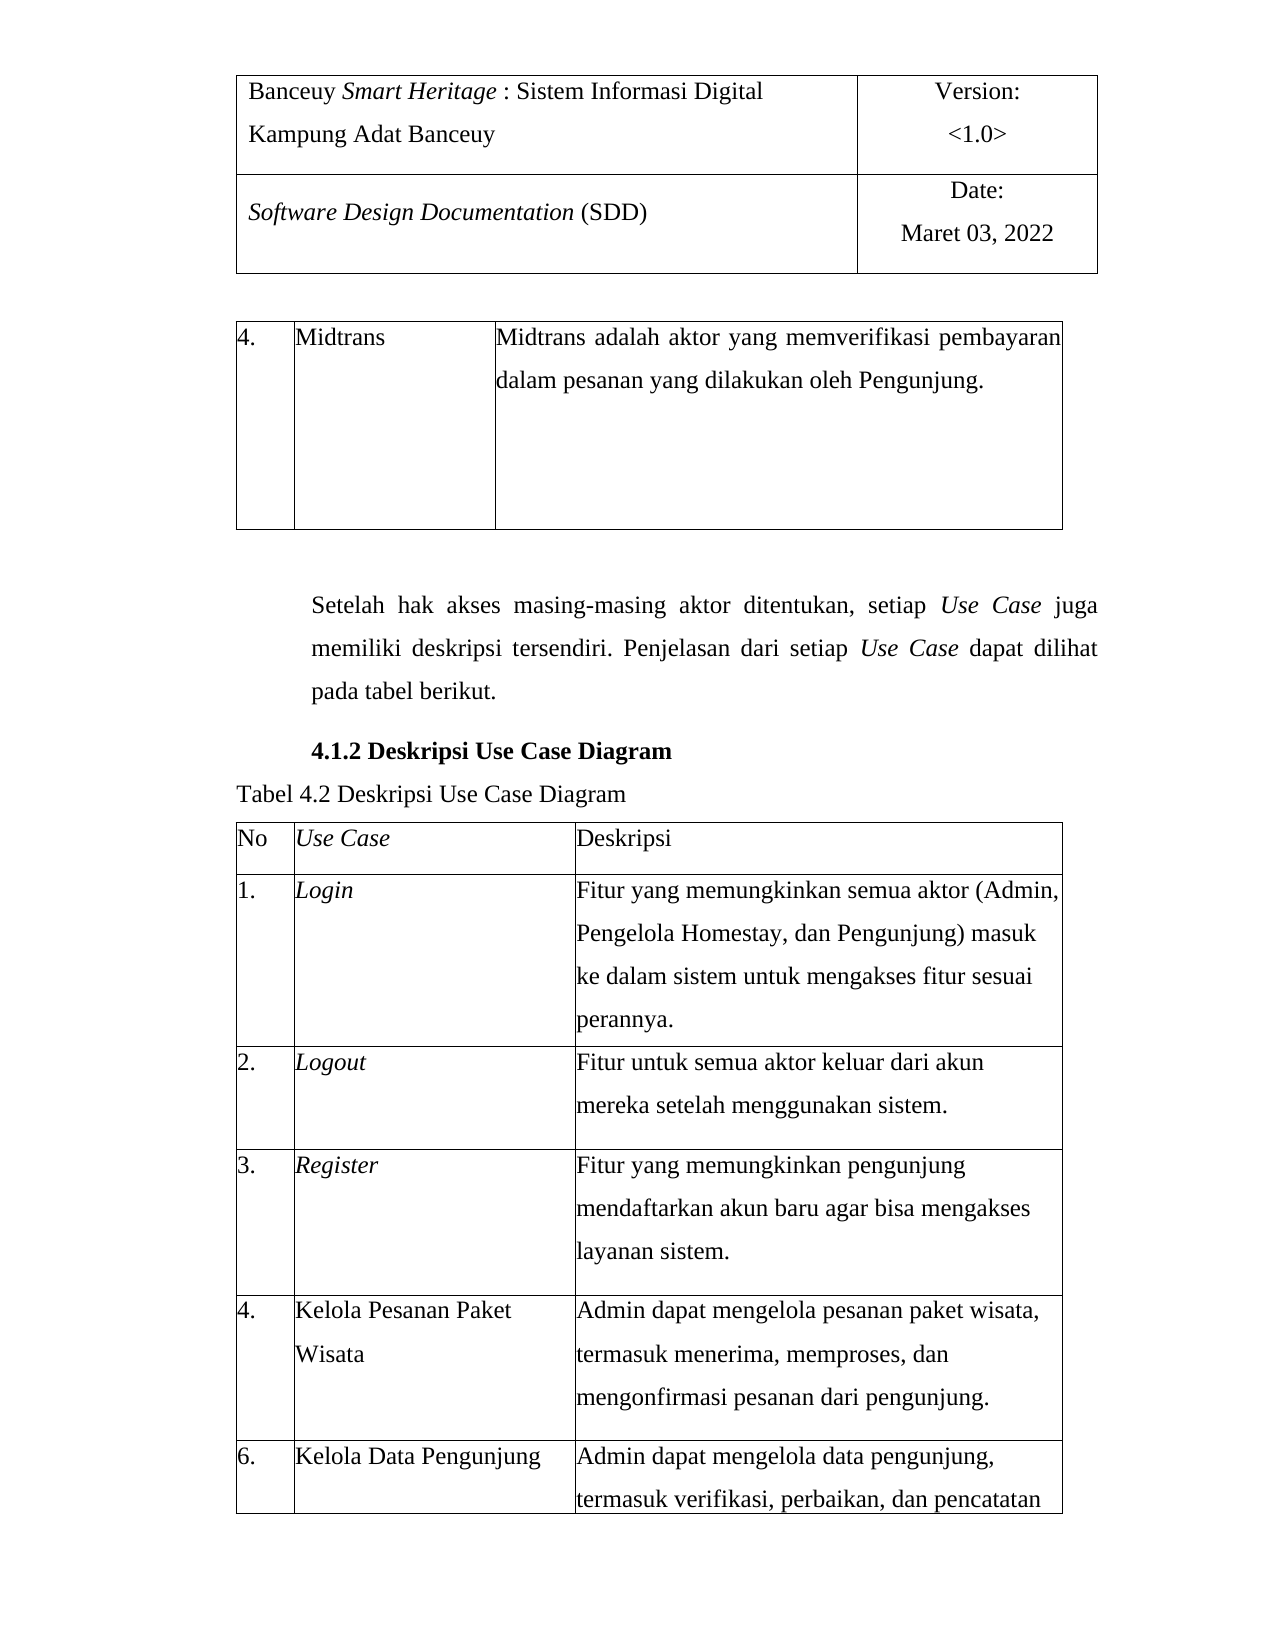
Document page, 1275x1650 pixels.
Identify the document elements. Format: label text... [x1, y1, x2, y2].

table_cell 3. [237, 1150, 294, 1294]
table_header No [237, 823, 294, 874]
table_cell 4. [237, 1296, 294, 1440]
table_cell 2. [237, 1047, 294, 1149]
table_cell Register [295, 1150, 575, 1294]
table_cell Midtrans adalah aktor yang memverifikasi pembayaran dalam pesanan yang dilakukan oleh Pengunjung. [496, 322, 1062, 529]
table_cell Login [295, 875, 575, 1046]
table_cell Midtrans [295, 322, 495, 529]
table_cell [295, 1441, 575, 1513]
table_header Deskripsi [576, 823, 1062, 874]
text Setelah hak akses masing-masing aktor ditentukan, setiap Use Case juga memiliki deskripsi tersendiri. Penjelasan dari setiap Use Case dapat dilihat pada tabel berikut. [311, 590, 1098, 705]
table_cell Fitur yang memungkinkan pengunjung mendaftarkan akun baru agar bisa mengakses layanan sistem. [576, 1150, 1062, 1294]
table_header Use Case [295, 823, 575, 874]
table_cell Logout [295, 1047, 575, 1149]
table_cell Fitur untuk semua aktor keluar dari akun mereka setelah menggunakan sistem. [576, 1047, 1062, 1149]
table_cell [576, 1441, 1062, 1513]
table_cell 1. [237, 875, 294, 1046]
table_cell 4. [237, 322, 294, 529]
text Tabel 4.2 Deskripsi Use Case Diagram [236, 779, 1098, 808]
table_cell Kelola Pesanan Paket Wisata [295, 1296, 575, 1440]
table_cell 6. [237, 1441, 294, 1513]
table_cell Fitur yang memungkinkan semua aktor (Admin, Pengelola Homestay, dan Pengunjung) masuk ke dalam sistem untuk mengakses fitur sesuai perannya. [576, 875, 1062, 1046]
table_cell Admin dapat mengelola pesanan paket wisata, termasuk menerima, memproses, dan mengonfirmasi pesanan dari pengunjung. [576, 1296, 1062, 1440]
subtitle 4.1.2 Deskripsi Use Case Diagram [236, 736, 1098, 764]
